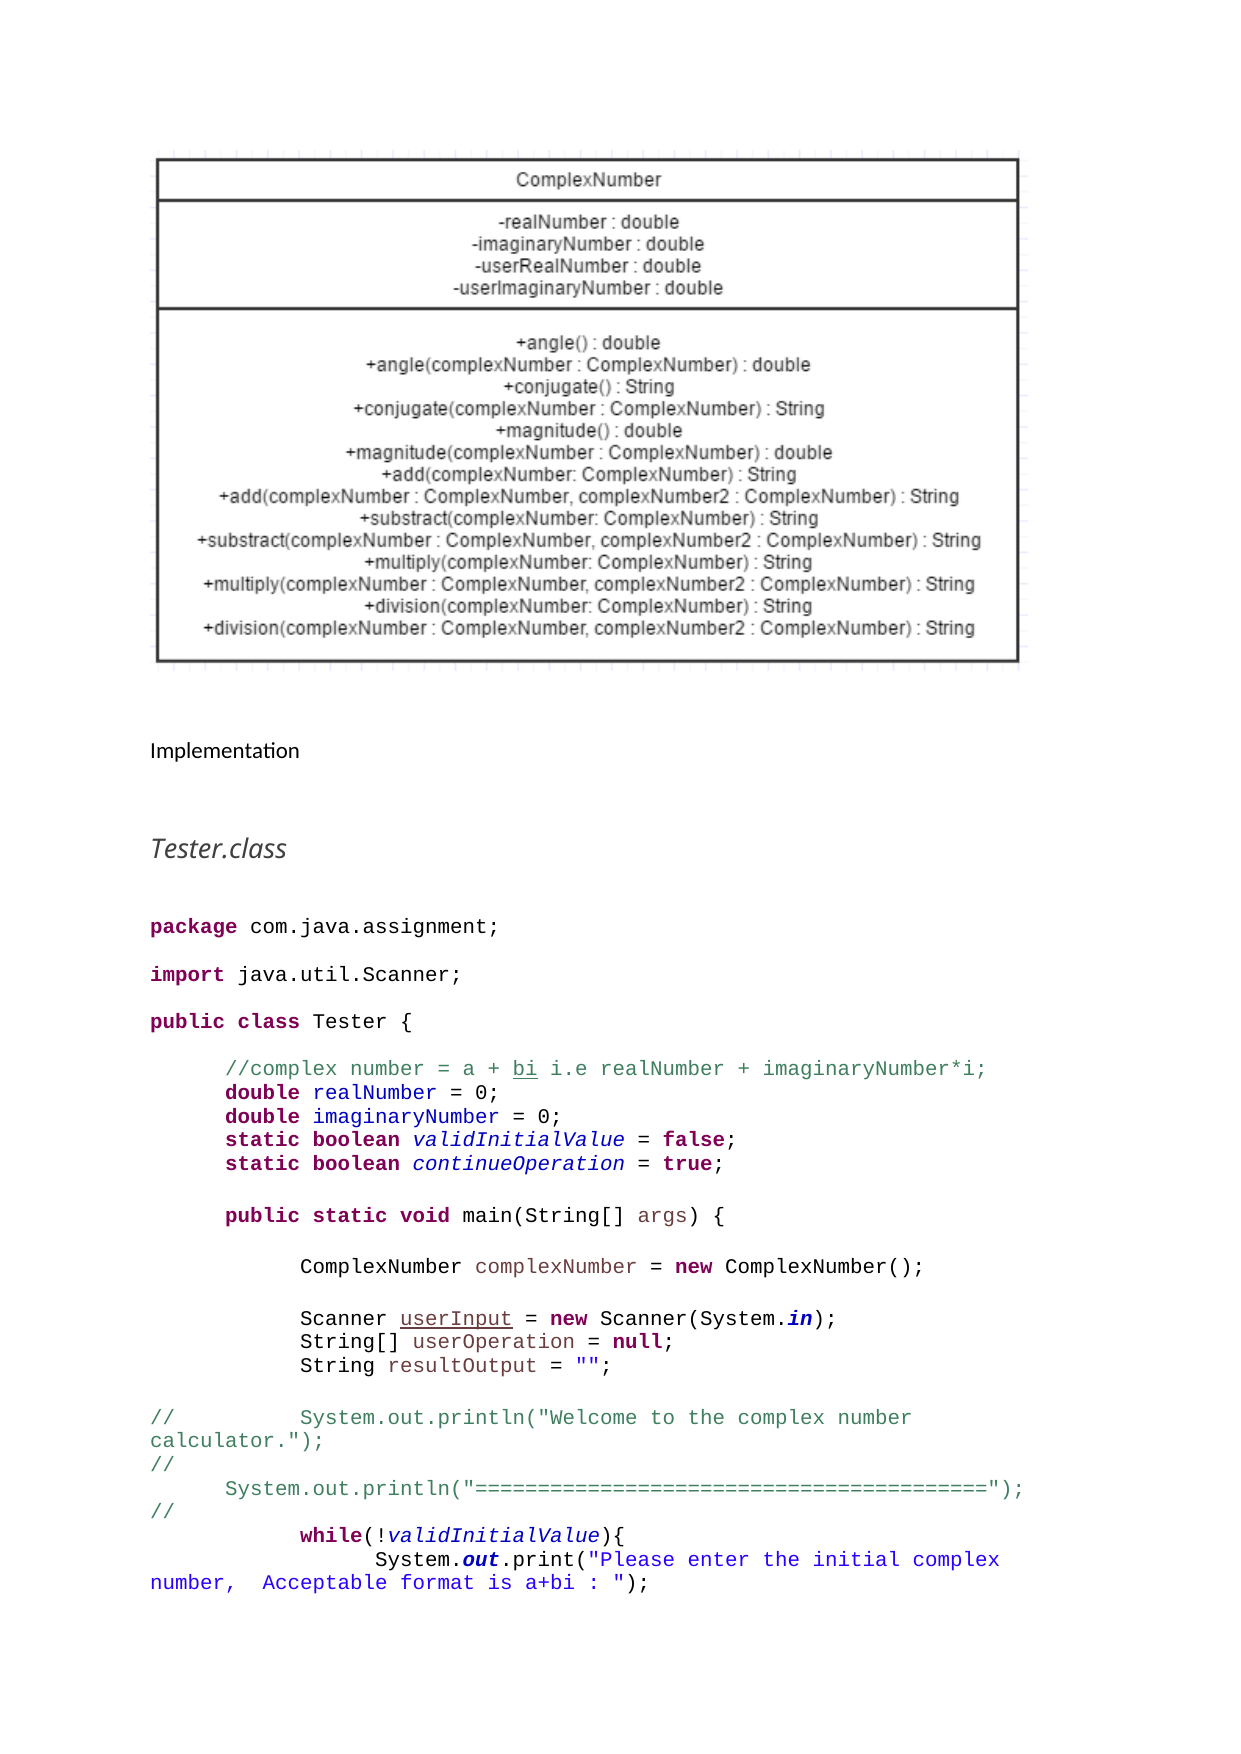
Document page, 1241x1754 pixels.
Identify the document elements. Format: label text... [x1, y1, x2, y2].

text System.out.print("Please enter the initial complex number, Acceptable format is a+bi : "); [150, 1549, 1090, 1596]
text // [150, 1501, 1090, 1525]
text ComplexNumber complexNumber = new ComplexNumber(); [150, 1256, 1090, 1280]
picture [150, 150, 1029, 671]
text String[] userOperation = null; [150, 1332, 1090, 1355]
subtitle Tester.class [150, 830, 1090, 867]
text public static void main(String[] args) { [150, 1204, 1090, 1228]
text double realNumber = 0; [150, 1082, 1090, 1106]
text double imaginaryNumber = 0; [150, 1106, 1090, 1129]
text static boolean validInitialValue = false; [150, 1129, 1090, 1153]
text String resultOutput = ""; [150, 1355, 1090, 1379]
text package com.java.assignment; [150, 916, 1090, 940]
text import java.util.Scanner; [150, 964, 1090, 987]
text // System.out.println("Welcome to the complex number calculator."); [150, 1407, 1090, 1454]
text static boolean continueOperation = true; [150, 1153, 1090, 1177]
text //complex number = a + bi i.e realNumber + imaginaryNumber*i; [150, 1058, 1090, 1082]
text public class Tester { [150, 1011, 1090, 1035]
text while(!validInitialValue){ [150, 1525, 1090, 1549]
text // System.out.println("========================================="); [150, 1454, 1090, 1501]
text Scanner userInput = new Scanner(System.in); [150, 1308, 1090, 1332]
text Implementation [150, 736, 1090, 764]
